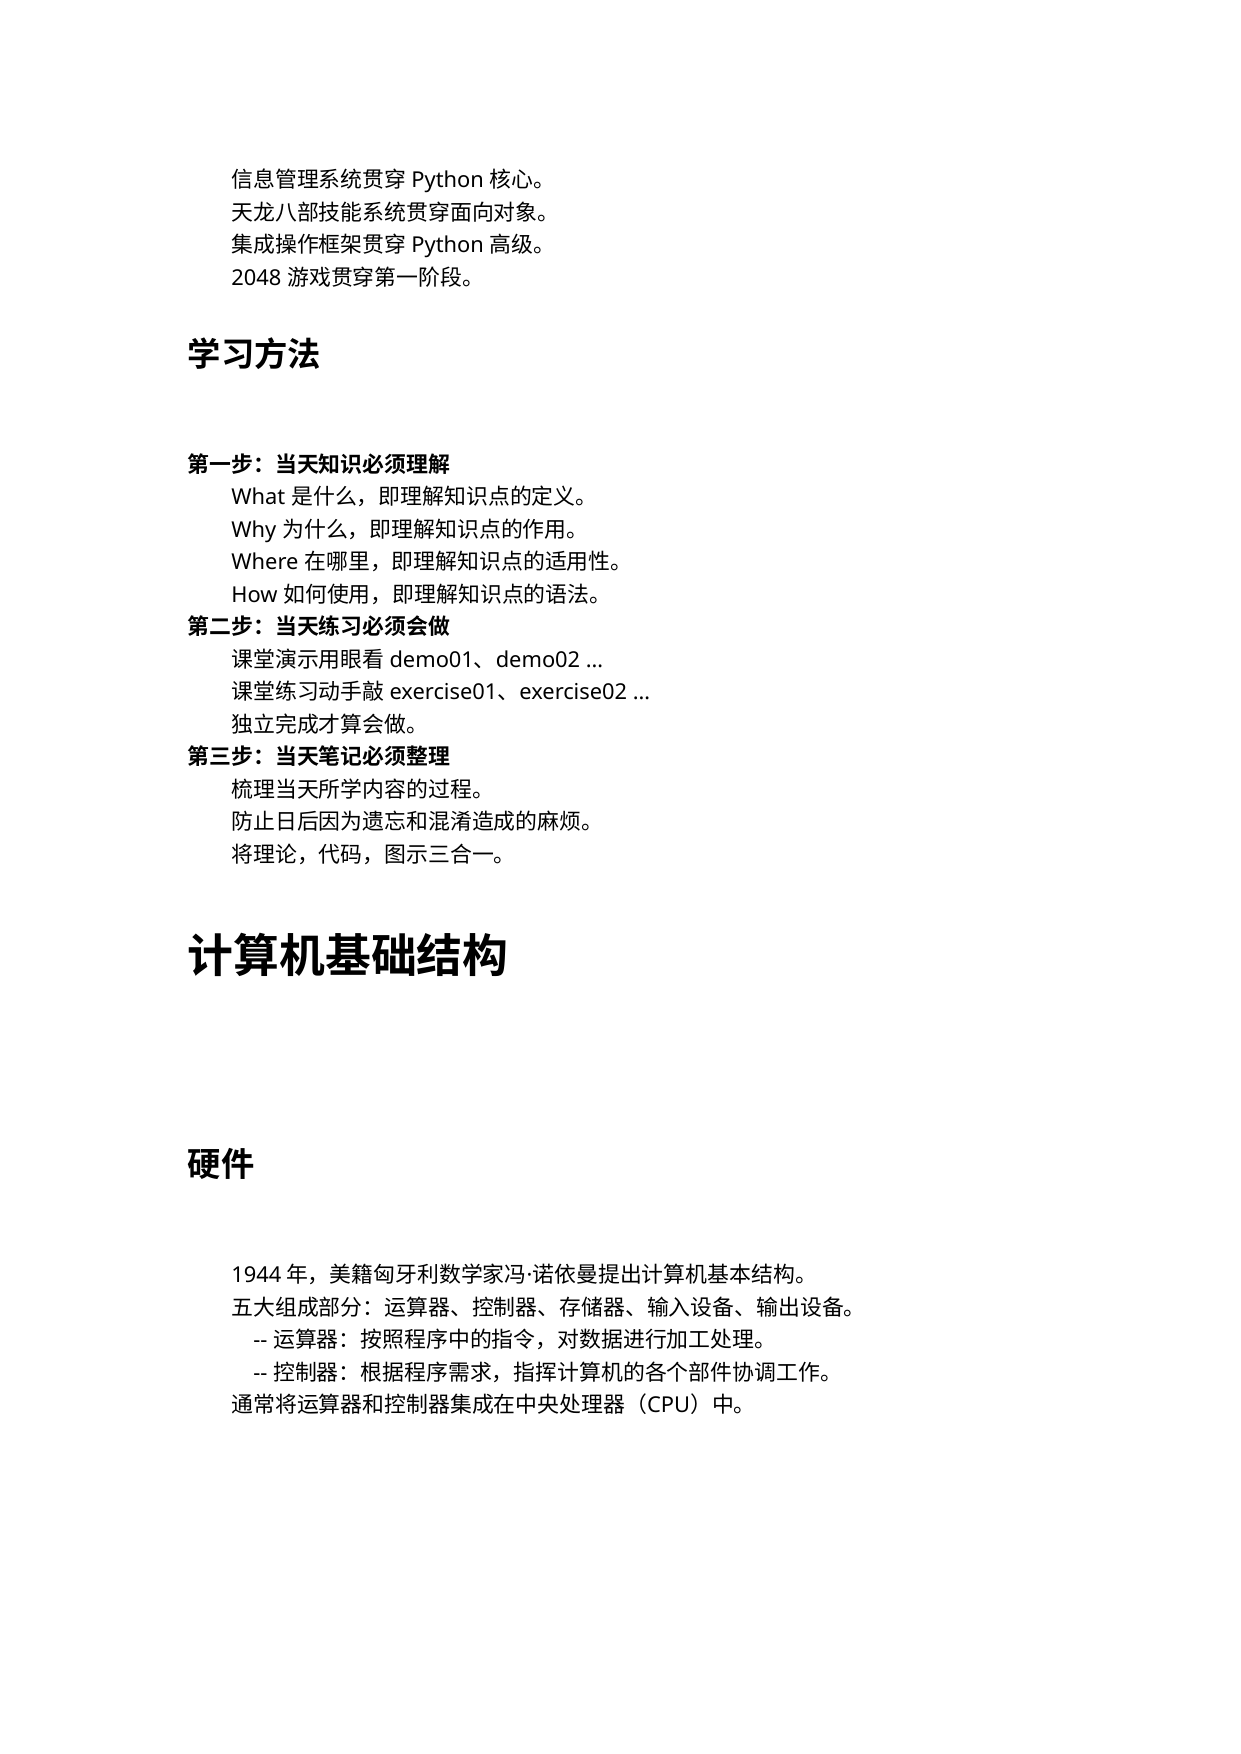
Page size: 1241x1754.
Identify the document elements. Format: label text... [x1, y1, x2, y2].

text 五大组成部分：运算器、控制器、存储器、输入设备、输出设备。 [187, 1289, 1053, 1322]
text 将理论，代码，图示三合一。 [187, 836, 1053, 869]
subtitle 学习方法 [187, 319, 1053, 384]
text 梳理当天所学内容的过程。 [187, 771, 1053, 804]
text Why 为什么，即理解知识点的作用。 [187, 511, 1053, 544]
text 第一步：当天知识必须理解 [187, 446, 1053, 479]
text 2048 游戏贯穿第一阶段。 [187, 259, 1053, 292]
text 信息管理系统贯穿 Python 核心。 [187, 162, 1053, 194]
text 防止日后因为遗忘和混淆造成的麻烦。 [187, 804, 1053, 836]
text Where 在哪里，即理解知识点的适用性。 [187, 544, 1053, 576]
text 天龙八部技能系统贯穿面向对象。 [187, 194, 1053, 227]
text 第二步：当天练习必须会做 [187, 609, 1053, 641]
text 1944年，美籍匈牙利数学家冯·诺依曼提出计算机基本结构。 [187, 1257, 1053, 1289]
text 通常将运算器和控制器集成在中央处理器（CPU）中。 [187, 1387, 1053, 1419]
text 集成操作框架贯穿 Python 高级。 [187, 227, 1053, 259]
subtitle 硬件 [187, 1129, 1053, 1194]
text 第三步：当天笔记必须整理 [187, 739, 1053, 771]
text What 是什么，即理解知识点的定义。 [187, 479, 1053, 511]
text 独立完成才算会做。 [187, 706, 1053, 739]
text -- 运算器：按照程序中的指令，对数据进行加工处理。 [253, 1322, 1053, 1354]
text 课堂练习动手敲 exercise01、exercise02 … [187, 674, 1053, 706]
subtitle 计算机基础结构 [187, 904, 1053, 1002]
text -- 控制器：根据程序需求，指挥计算机的各个部件协调工作。 [209, 1354, 1053, 1387]
text How 如何使用，即理解知识点的语法。 [187, 576, 1053, 609]
text 课堂演示用眼看 demo01、demo02 … [187, 641, 1053, 674]
